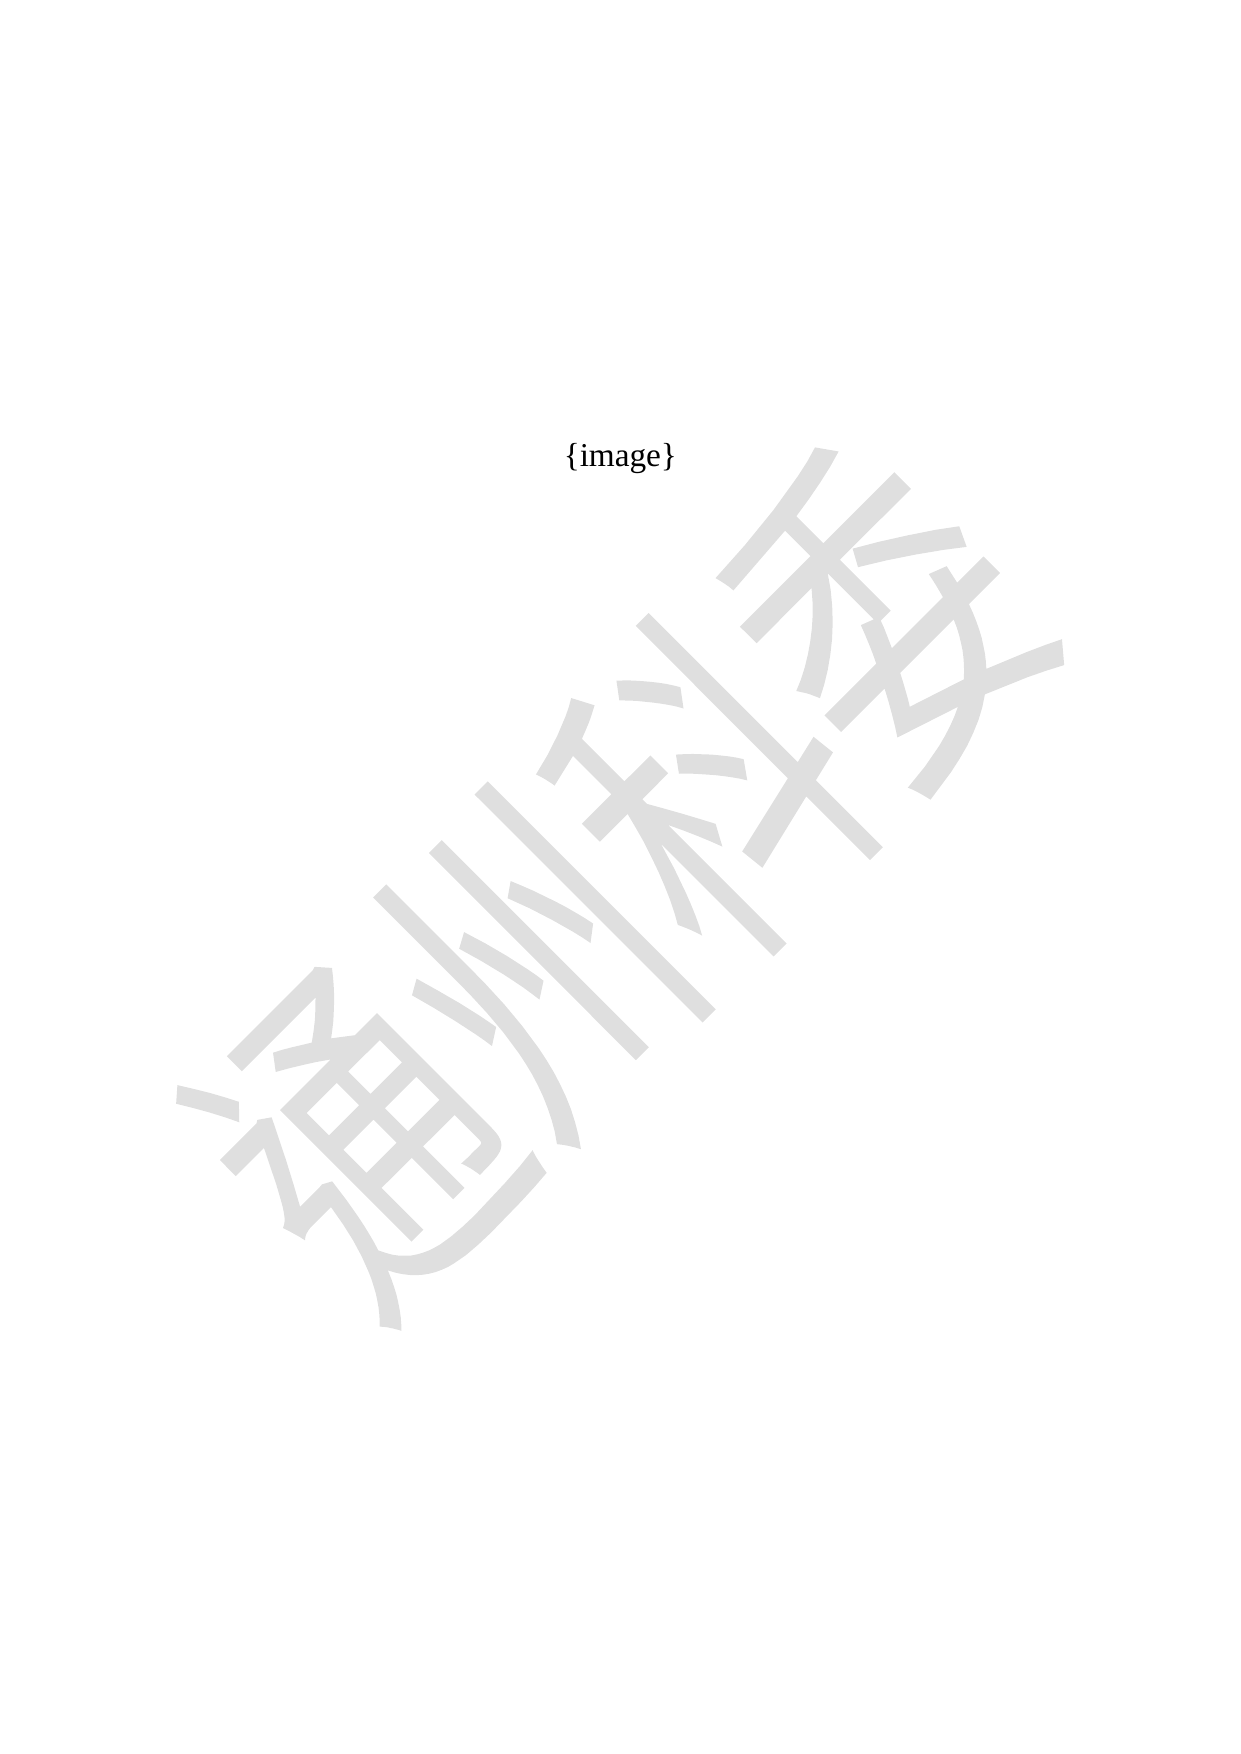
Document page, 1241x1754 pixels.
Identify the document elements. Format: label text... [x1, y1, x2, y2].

text {image} [187, 422, 1053, 487]
